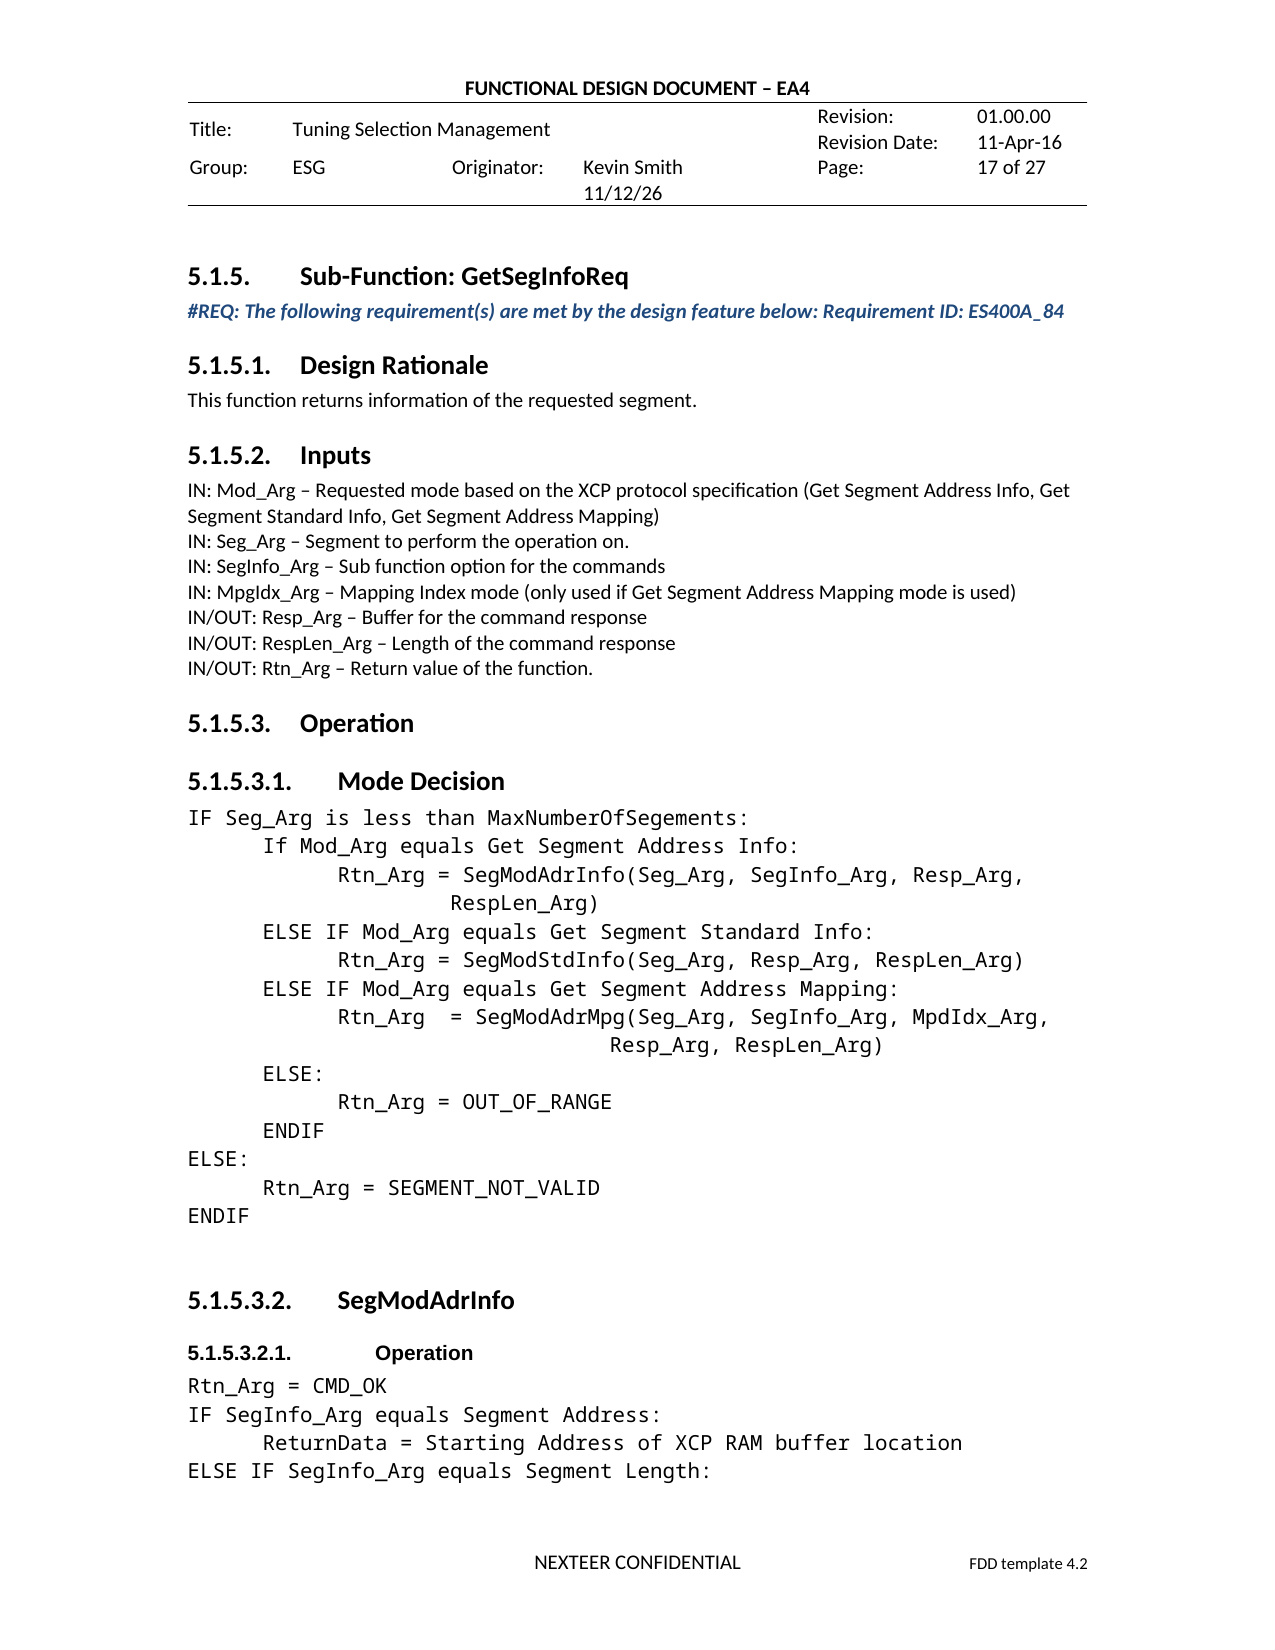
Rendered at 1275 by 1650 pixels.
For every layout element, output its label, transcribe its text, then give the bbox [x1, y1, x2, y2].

text Rtn_Arg = SegModAdrInfo(Seg_Arg, SegInfo_Arg, Resp_Arg, [187, 860, 1087, 888]
subtitle Sub-Function: GetSegInfoReq [187, 259, 1087, 292]
text ELSE IF SegInfo_Arg equals Segment Length: [187, 1457, 1087, 1485]
text ELSE IF Mod_Arg equals Get Segment Standard Info: [187, 917, 1087, 945]
text IF Seg_Arg is less than MaxNumberOfSegements: [187, 803, 1087, 831]
text RespLen_Arg) [450, 888, 1087, 917]
text Rtn_Arg = SegModAdrMpg(Seg_Arg, SegInfo_Arg, MpdIdx_Arg, [187, 1002, 1087, 1031]
text Rtn_Arg = SegModStdInfo(Seg_Arg, Resp_Arg, RespLen_Arg) [187, 945, 1087, 974]
text #REQ: The following requirement(s) are met by the design feature below: Requirement ID: ES400A_84 [187, 298, 1087, 323]
text Rtn_Arg = CMD_OK [187, 1371, 1087, 1400]
text Resp_Arg, RespLen_Arg) [609, 1031, 1087, 1059]
text ENDIF [187, 1116, 1087, 1144]
text IN: SegInfo_Arg – Sub function option for the commands [187, 554, 1087, 579]
text IN: MpgIdx_Arg – Mapping Index mode (only used if Get Segment Address Mapping mode is used) [187, 579, 1087, 604]
text Rtn_Arg = OUT_OF_RANGE [187, 1087, 1087, 1116]
text ReturnData = Starting Address of XCP RAM buffer location [187, 1428, 1087, 1457]
text Rtn_Arg = SEGMENT_NOT_VALID [187, 1173, 1087, 1201]
subtitle Inputs [187, 438, 1087, 471]
text ELSE IF Mod_Arg equals Get Segment Address Mapping: [187, 974, 1087, 1002]
subtitle SegModAdrInfo [187, 1283, 1087, 1316]
subtitle Design Rationale [187, 348, 1087, 381]
text IF SegInfo_Arg equals Segment Address: [187, 1400, 1087, 1428]
text IN: Mod_Arg – Requested mode based on the XCP protocol specification (Get Segment Address Info, Get Segment Standard Info, Get Segment Address Mapping) [187, 477, 1087, 528]
text ENDIF [187, 1201, 1087, 1229]
text IN: Seg_Arg – Segment to perform the operation on. [187, 528, 1087, 554]
text IN/OUT: RespLen_Arg – Length of the command response [187, 630, 1087, 655]
subtitle Mode Decision [187, 764, 1087, 797]
subtitle Operation [187, 1341, 1087, 1365]
text IN/OUT: Resp_Arg – Buffer for the command response [187, 604, 1087, 630]
text ELSE: [187, 1144, 1087, 1173]
text ELSE: [187, 1059, 1087, 1087]
text This function returns information of the requested segment. [187, 388, 1087, 413]
text IN/OUT: Rtn_Arg – Return value of the function. [187, 655, 1087, 681]
subtitle Operation [187, 706, 1087, 739]
text If Mod_Arg equals Get Segment Address Info: [187, 831, 1087, 860]
